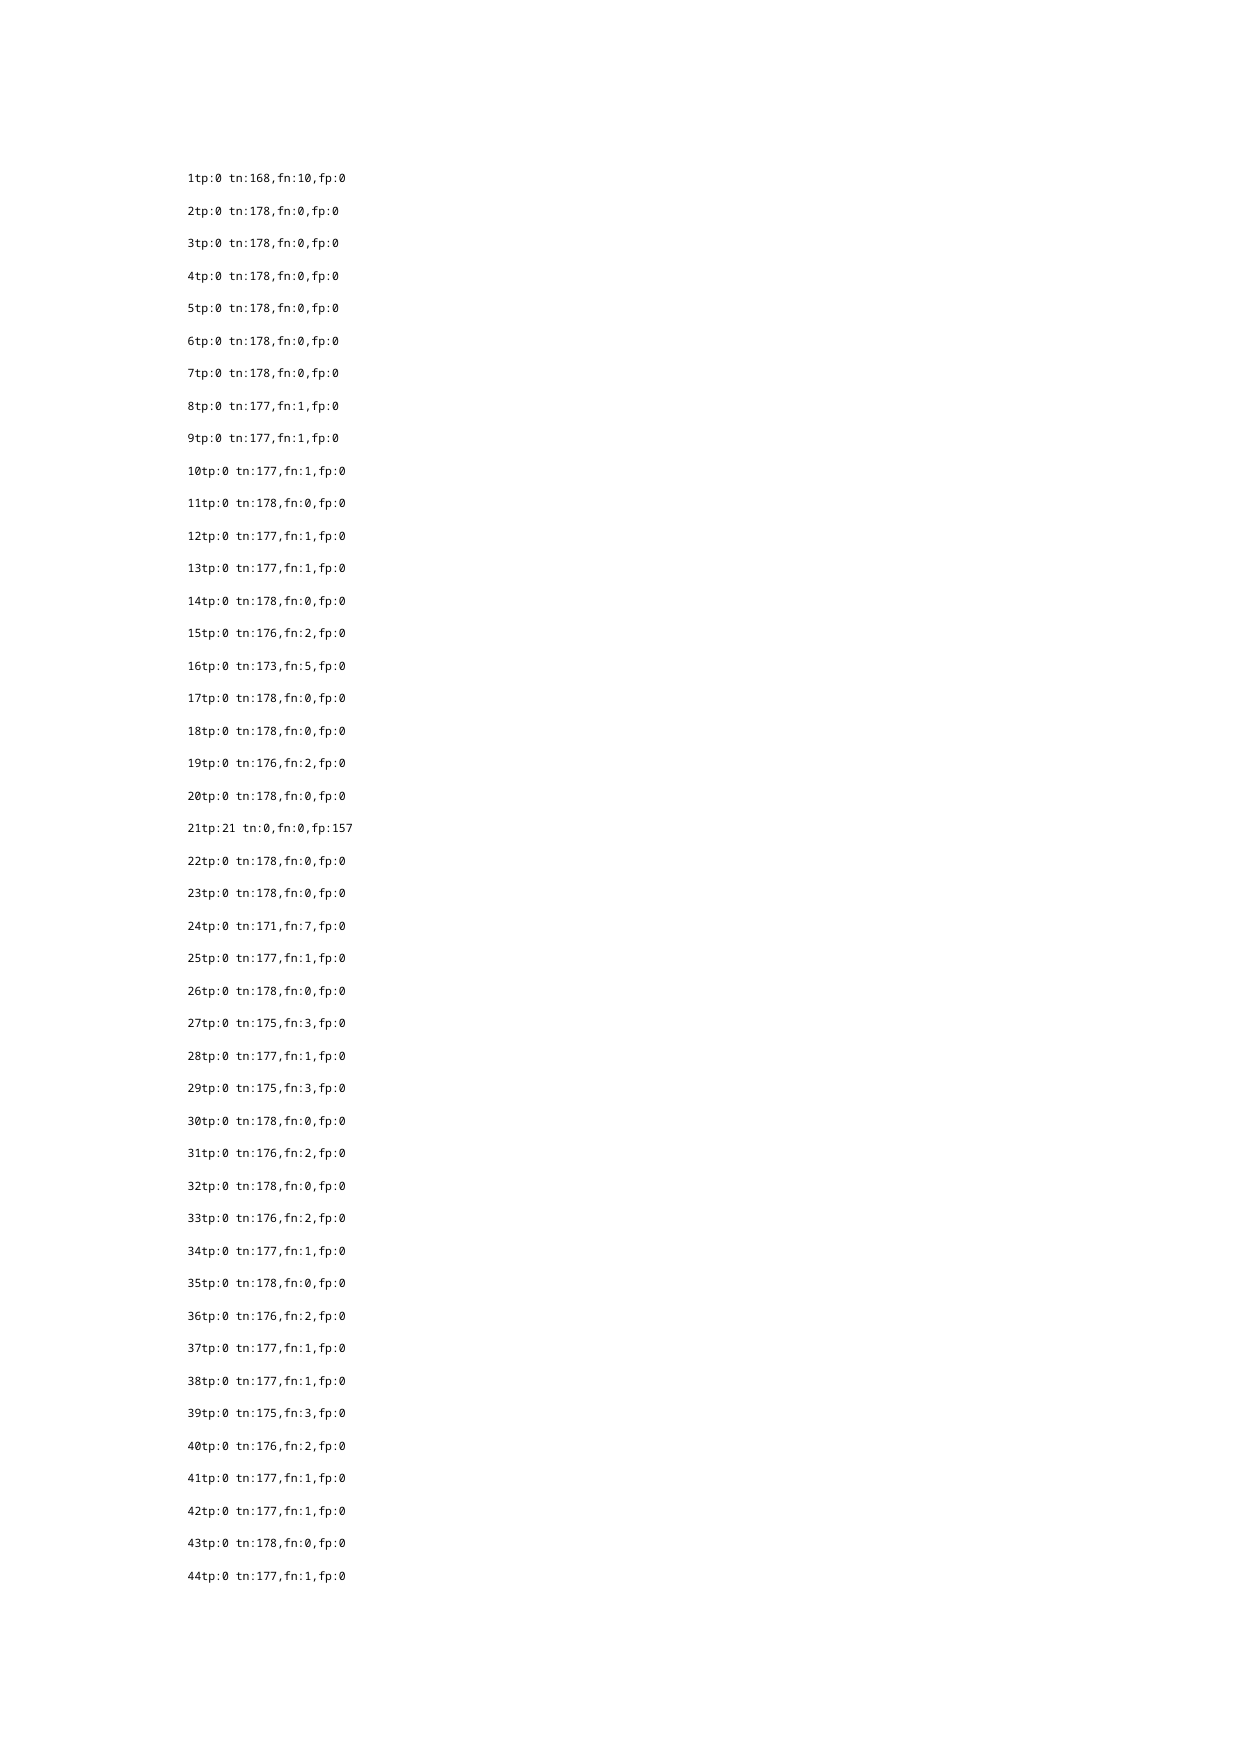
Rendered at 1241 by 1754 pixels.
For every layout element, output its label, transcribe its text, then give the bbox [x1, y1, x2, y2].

text 2tp:0 tn:178,fn:0,fp:0 [187, 194, 1053, 227]
text 21tp:21 tn:0,fn:0,fp:157 [187, 812, 1053, 844]
text 41tp:0 tn:177,fn:1,fp:0 [187, 1462, 1053, 1494]
text 9tp:0 tn:177,fn:1,fp:0 [187, 422, 1053, 454]
text 20tp:0 tn:178,fn:0,fp:0 [187, 779, 1053, 812]
text 10tp:0 tn:177,fn:1,fp:0 [187, 454, 1053, 487]
text 26tp:0 tn:178,fn:0,fp:0 [187, 974, 1053, 1007]
text 44tp:0 tn:177,fn:1,fp:0 [187, 1559, 1053, 1592]
text 43tp:0 tn:178,fn:0,fp:0 [187, 1527, 1053, 1559]
text 30tp:0 tn:178,fn:0,fp:0 [187, 1104, 1053, 1137]
text 3tp:0 tn:178,fn:0,fp:0 [187, 227, 1053, 259]
text 8tp:0 tn:177,fn:1,fp:0 [187, 389, 1053, 422]
text 16tp:0 tn:173,fn:5,fp:0 [187, 649, 1053, 682]
text 33tp:0 tn:176,fn:2,fp:0 [187, 1202, 1053, 1234]
text 31tp:0 tn:176,fn:2,fp:0 [187, 1137, 1053, 1169]
text 7tp:0 tn:178,fn:0,fp:0 [187, 357, 1053, 389]
text 28tp:0 tn:177,fn:1,fp:0 [187, 1039, 1053, 1072]
text 32tp:0 tn:178,fn:0,fp:0 [187, 1169, 1053, 1202]
text 15tp:0 tn:176,fn:2,fp:0 [187, 617, 1053, 649]
text 40tp:0 tn:176,fn:2,fp:0 [187, 1429, 1053, 1462]
text 23tp:0 tn:178,fn:0,fp:0 [187, 877, 1053, 909]
text 36tp:0 tn:176,fn:2,fp:0 [187, 1299, 1053, 1332]
text 39tp:0 tn:175,fn:3,fp:0 [187, 1397, 1053, 1429]
text 24tp:0 tn:171,fn:7,fp:0 [187, 909, 1053, 942]
text 1tp:0 tn:168,fn:10,fp:0 [187, 162, 1053, 194]
text 37tp:0 tn:177,fn:1,fp:0 [187, 1332, 1053, 1364]
text 13tp:0 tn:177,fn:1,fp:0 [187, 552, 1053, 584]
text 29tp:0 tn:175,fn:3,fp:0 [187, 1072, 1053, 1104]
text 12tp:0 tn:177,fn:1,fp:0 [187, 519, 1053, 552]
text 22tp:0 tn:178,fn:0,fp:0 [187, 844, 1053, 877]
text 27tp:0 tn:175,fn:3,fp:0 [187, 1007, 1053, 1039]
text 38tp:0 tn:177,fn:1,fp:0 [187, 1364, 1053, 1397]
text 25tp:0 tn:177,fn:1,fp:0 [187, 942, 1053, 974]
text 35tp:0 tn:178,fn:0,fp:0 [187, 1267, 1053, 1299]
text 34tp:0 tn:177,fn:1,fp:0 [187, 1234, 1053, 1267]
text 4tp:0 tn:178,fn:0,fp:0 [187, 259, 1053, 292]
text 6tp:0 tn:178,fn:0,fp:0 [187, 324, 1053, 357]
text 19tp:0 tn:176,fn:2,fp:0 [187, 747, 1053, 779]
text 17tp:0 tn:178,fn:0,fp:0 [187, 682, 1053, 714]
text 14tp:0 tn:178,fn:0,fp:0 [187, 584, 1053, 617]
text 42tp:0 tn:177,fn:1,fp:0 [187, 1494, 1053, 1527]
text 5tp:0 tn:178,fn:0,fp:0 [187, 292, 1053, 324]
text 11tp:0 tn:178,fn:0,fp:0 [187, 487, 1053, 519]
text 18tp:0 tn:178,fn:0,fp:0 [187, 714, 1053, 747]
